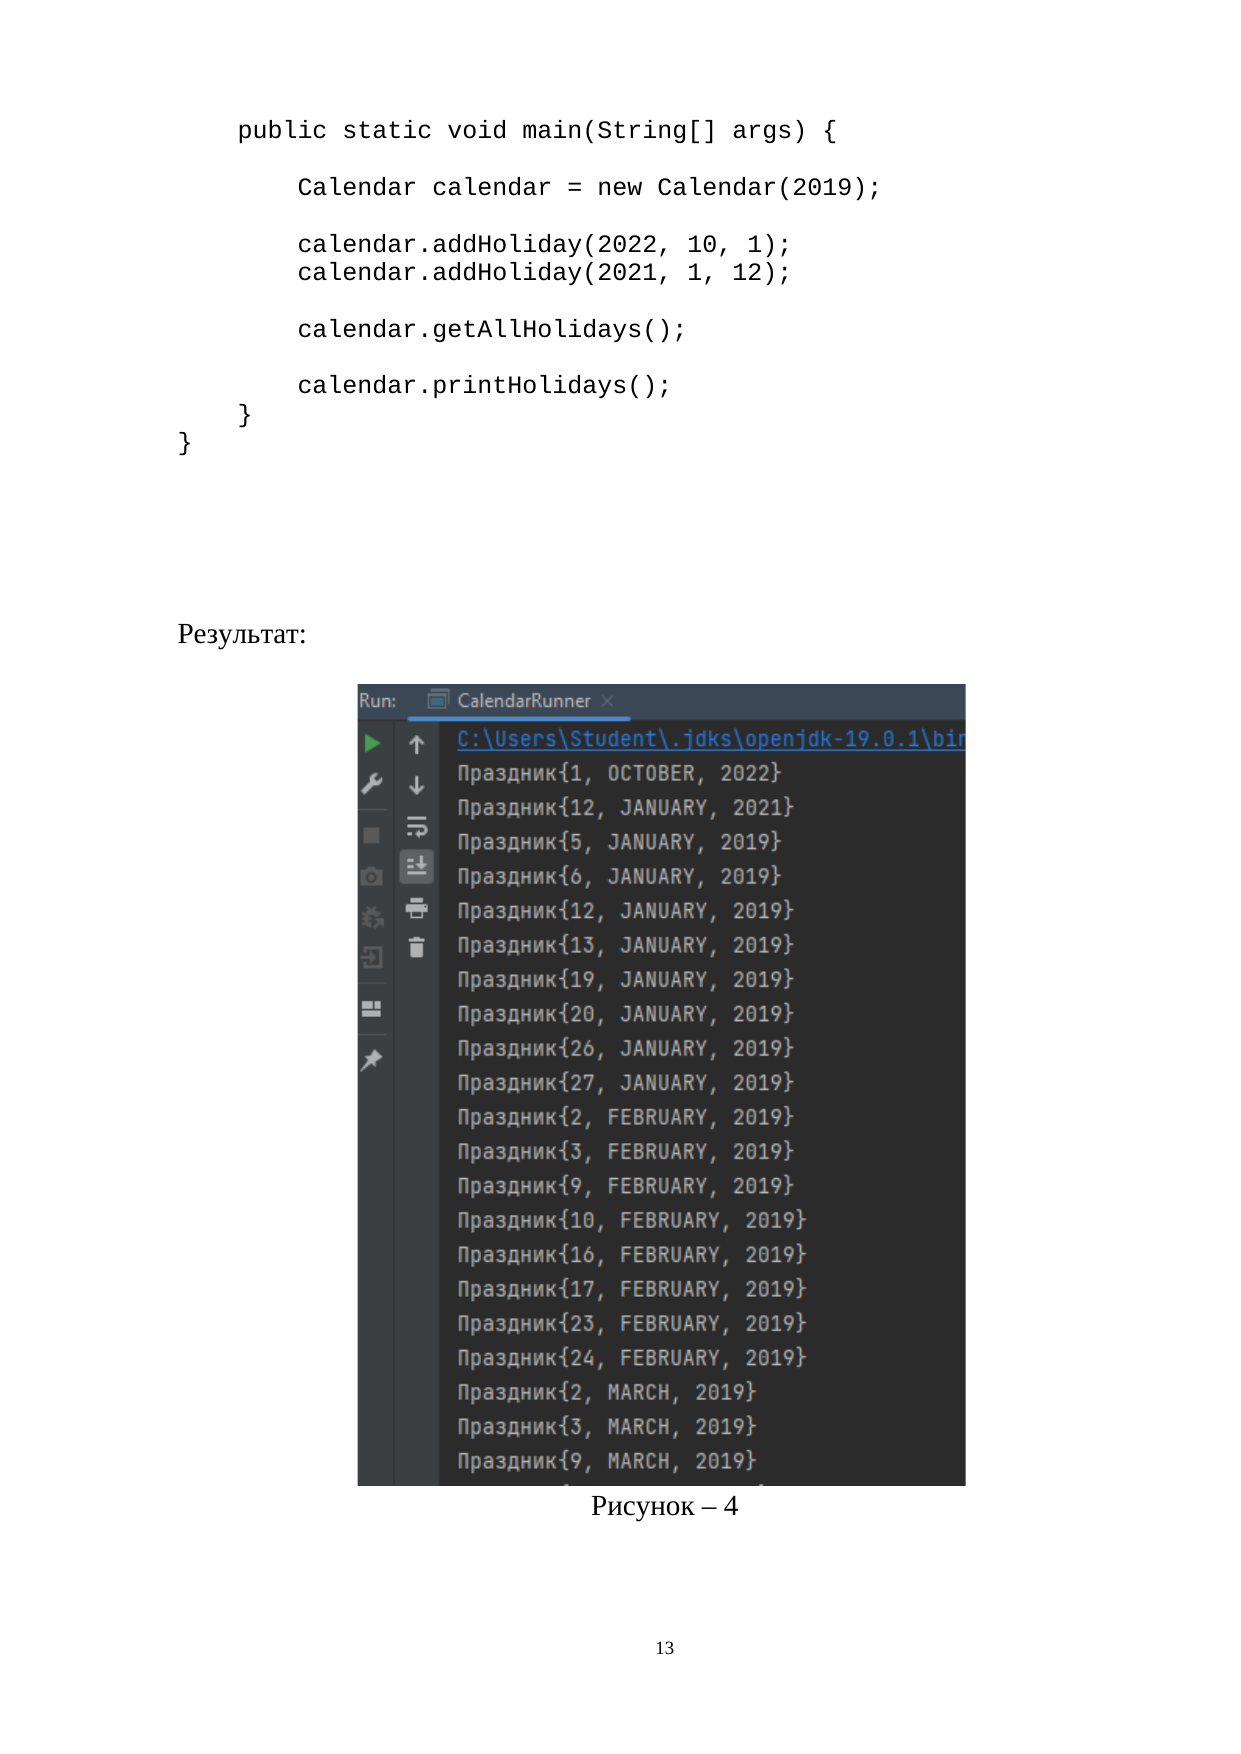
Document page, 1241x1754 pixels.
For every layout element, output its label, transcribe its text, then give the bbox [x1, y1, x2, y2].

picture [356, 684, 966, 1485]
text Результат: [177, 616, 1152, 649]
text Рисунок – 4 [177, 1488, 1152, 1521]
